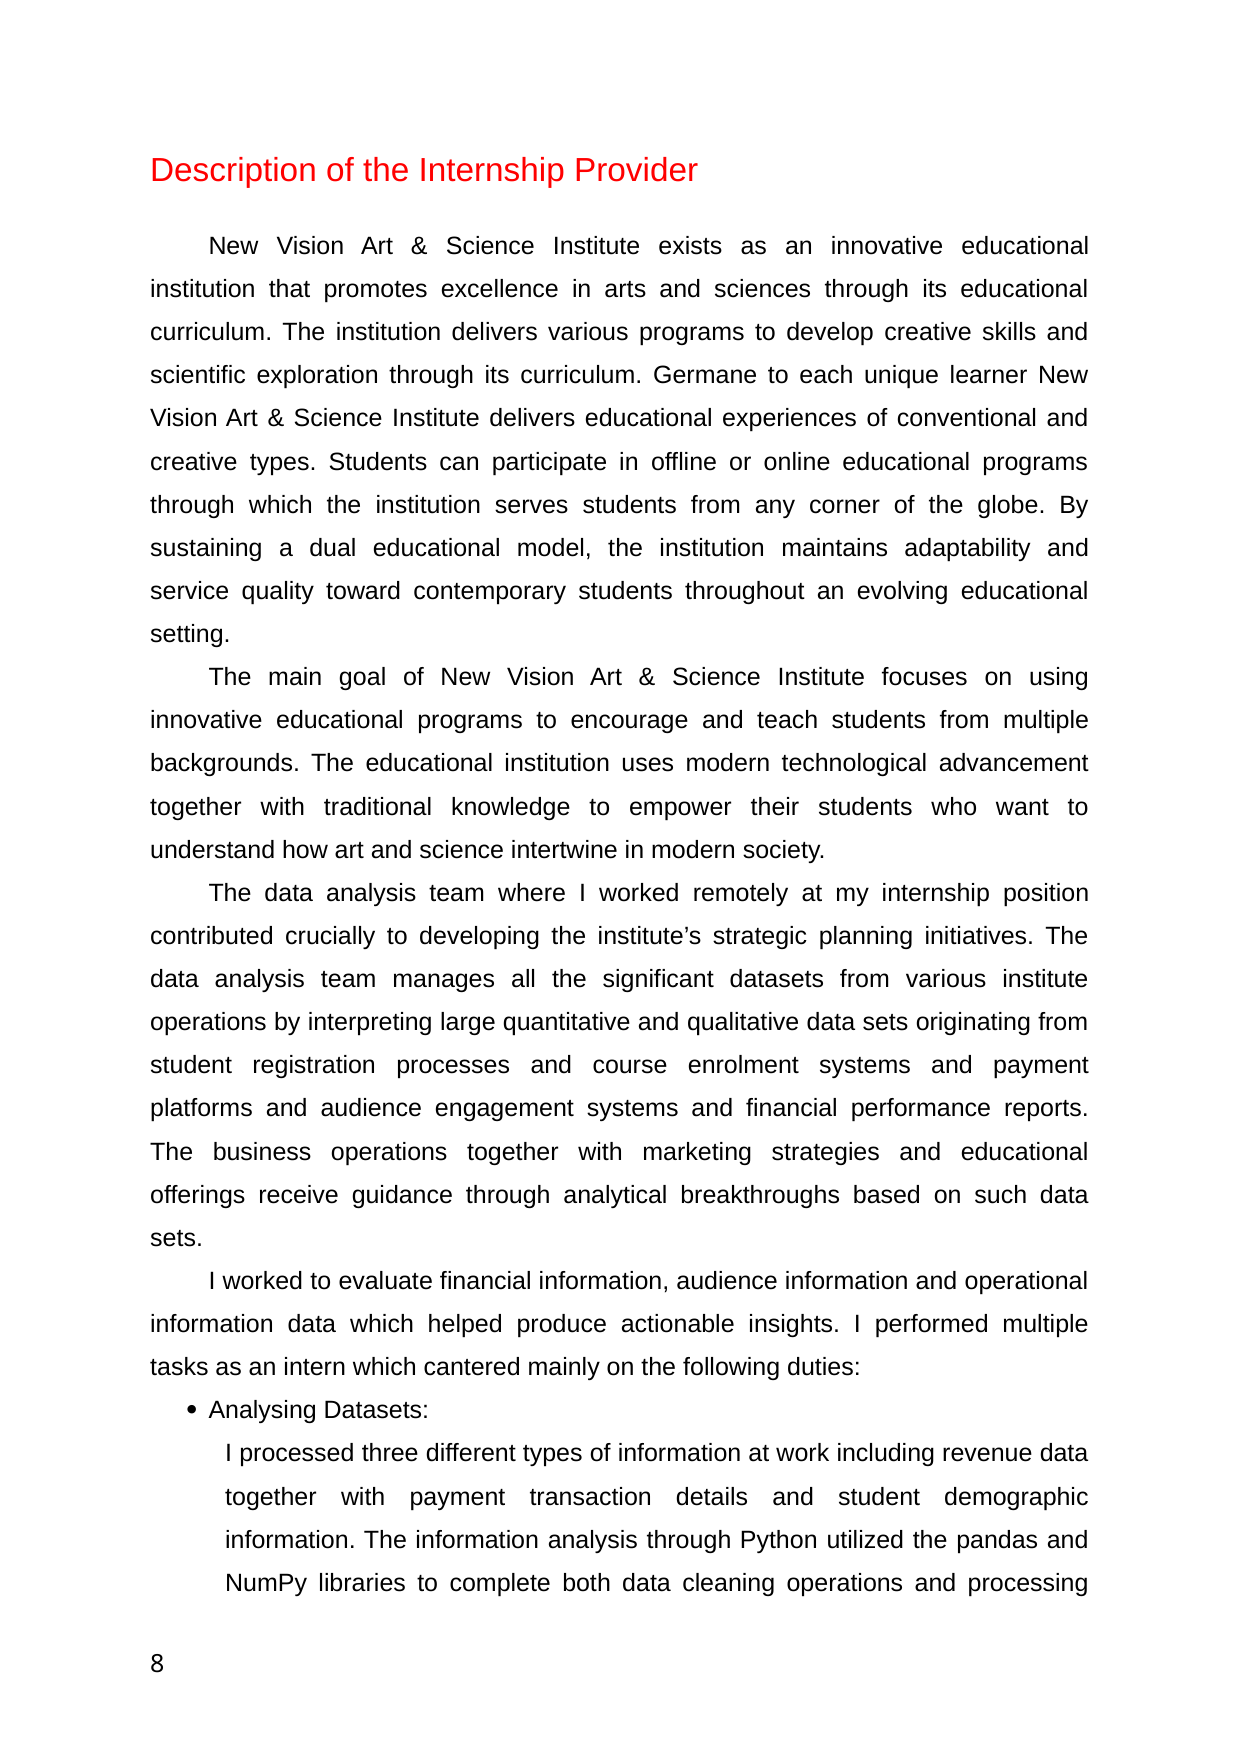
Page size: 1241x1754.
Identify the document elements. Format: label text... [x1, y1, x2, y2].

list Analysing Datasets: [187, 1395, 1090, 1424]
text The main goal of New Vision Art & Science Institute focuses on using innovative educational programs to encourage and teach students from multiple backgrounds. The educational institution uses modern technological advancement together with traditional knowledge to empower their students who want to understand how art and science intertwine in modern society. [150, 662, 1090, 863]
text The data analysis team where I worked remotely at my internship position contributed crucially to developing the institute’s strategic planning initiatives. The data analysis team manages all the significant datasets from various institute operations by interpreting large quantitative and qualitative data sets originating from student registration processes and course enrolment systems and payment platforms and audience engagement systems and financial performance reports. The business operations together with marketing strategies and educational offerings receive guidance through analytical breakthroughs based on such data sets. [150, 878, 1090, 1251]
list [225, 1438, 1090, 1597]
text I worked to evaluate financial information, audience information and operational information data which helped produce actionable insights. I performed multiple tasks as an intern which cantered mainly on the following duties: [150, 1266, 1090, 1381]
subtitle Description of the Internship Provider [150, 150, 1090, 188]
text New Vision Art & Science Institute exists as an innovative educational institution that promotes excellence in arts and sciences through its educational curriculum. The institution delivers various programs to develop creative skills and scientific exploration through its curriculum. Germane to each unique learner New Vision Art & Science Institute delivers educational experiences of conventional and creative types. Students can participate in offline or online educational programs through which the institution serves students from any corner of the globe. By sustaining a dual educational model, the institution maintains adaptability and service quality toward contemporary students throughout an evolving educational setting. [150, 231, 1090, 648]
